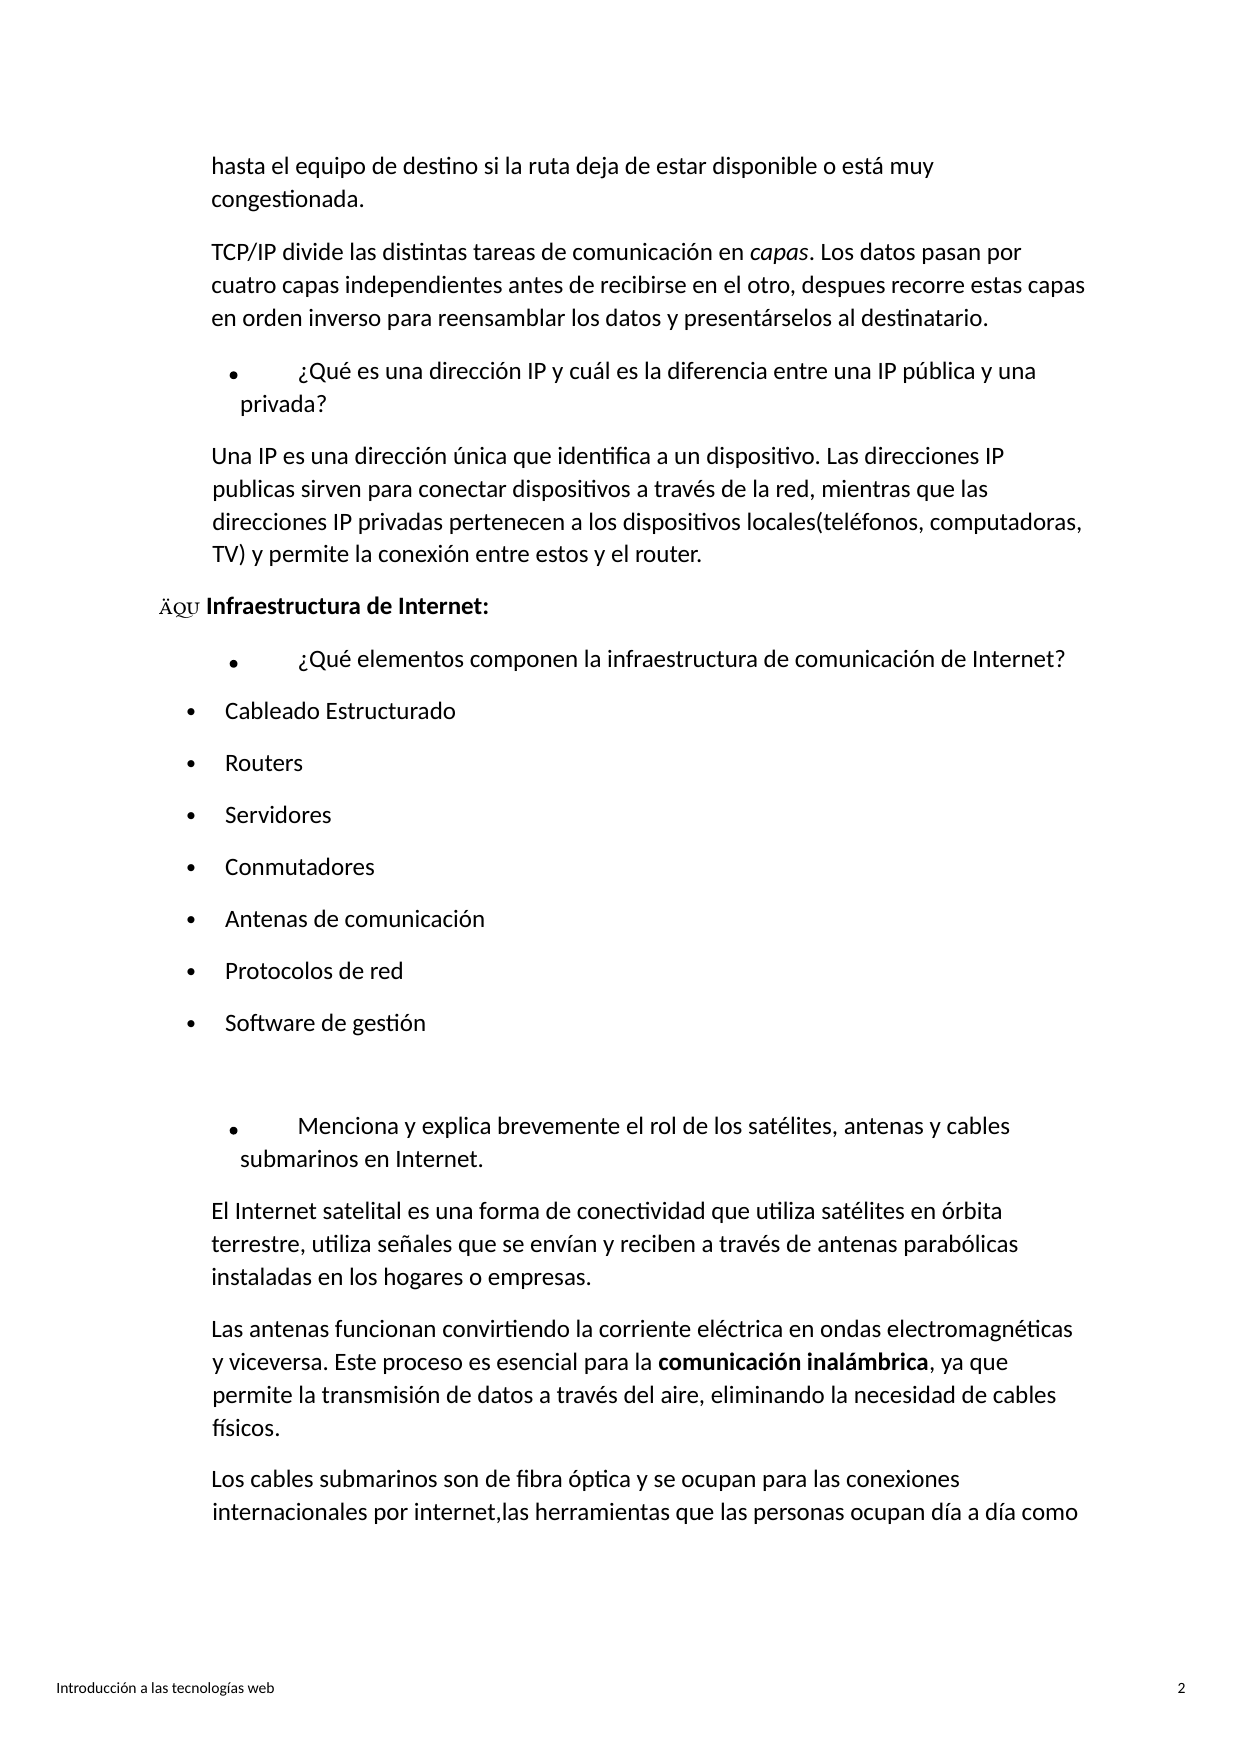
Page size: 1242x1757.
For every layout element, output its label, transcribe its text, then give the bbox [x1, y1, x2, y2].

text El Internet satelital es una forma de conectividad que utiliza satélites en órbita terrestre, utiliza señales que se envían y reciben a través de antenas parabólicas instaladas en los hogares o empresas. [211, 1195, 1089, 1292]
text TCP/IP divide las distintas tareas de comunicación en capas. Los datos pasan por cuatro capas independientes antes de recibirse en el otro, despues recorre estas capas en orden inverso para reensamblar los datos y presentárselos al destinatario. [211, 236, 1090, 332]
text Una IP es una dirección única que identifica a un dispositivo. Las direcciones IP publicas sirven para conectar dispositivos a través de la red, mientras que las direcciones IP privadas pertenecen a los dispositivos locales(teléfonos, computadoras, TV) y permite la conexión entre estos y el router. [211, 440, 1089, 569]
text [211, 1463, 1089, 1527]
text Las antenas funcionan convirtiendo la corriente eléctrica en ondas electromagnéticas y viceversa. Este proceso es esencial para la comunicación inalámbrica, ya que permite la transmisión de datos a través del aire, eliminando la necesidad de cables físicos. [211, 1313, 1089, 1442]
text ¿Qué es una dirección IP y cuál es la diferencia entre una IP pública y una privada? [211, 355, 1089, 418]
text  Infraestructura de Internet: [159, 590, 1090, 621]
list Cableado Estructurado [187, 695, 1089, 726]
text ¿Qué elementos componen la infraestructura de comunicación de Internet? [211, 643, 1089, 674]
list Software de gestión [187, 1007, 1089, 1037]
list Servidores [187, 799, 1089, 830]
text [211, 150, 1090, 213]
list Conmutadores [187, 851, 1089, 882]
list Routers [187, 747, 1089, 778]
text Menciona y explica brevemente el rol de los satélites, antenas y cables submarinos en Internet. [211, 1110, 1089, 1174]
list Antenas de comunicación [187, 903, 1089, 933]
list Protocolos de red [187, 955, 1089, 985]
